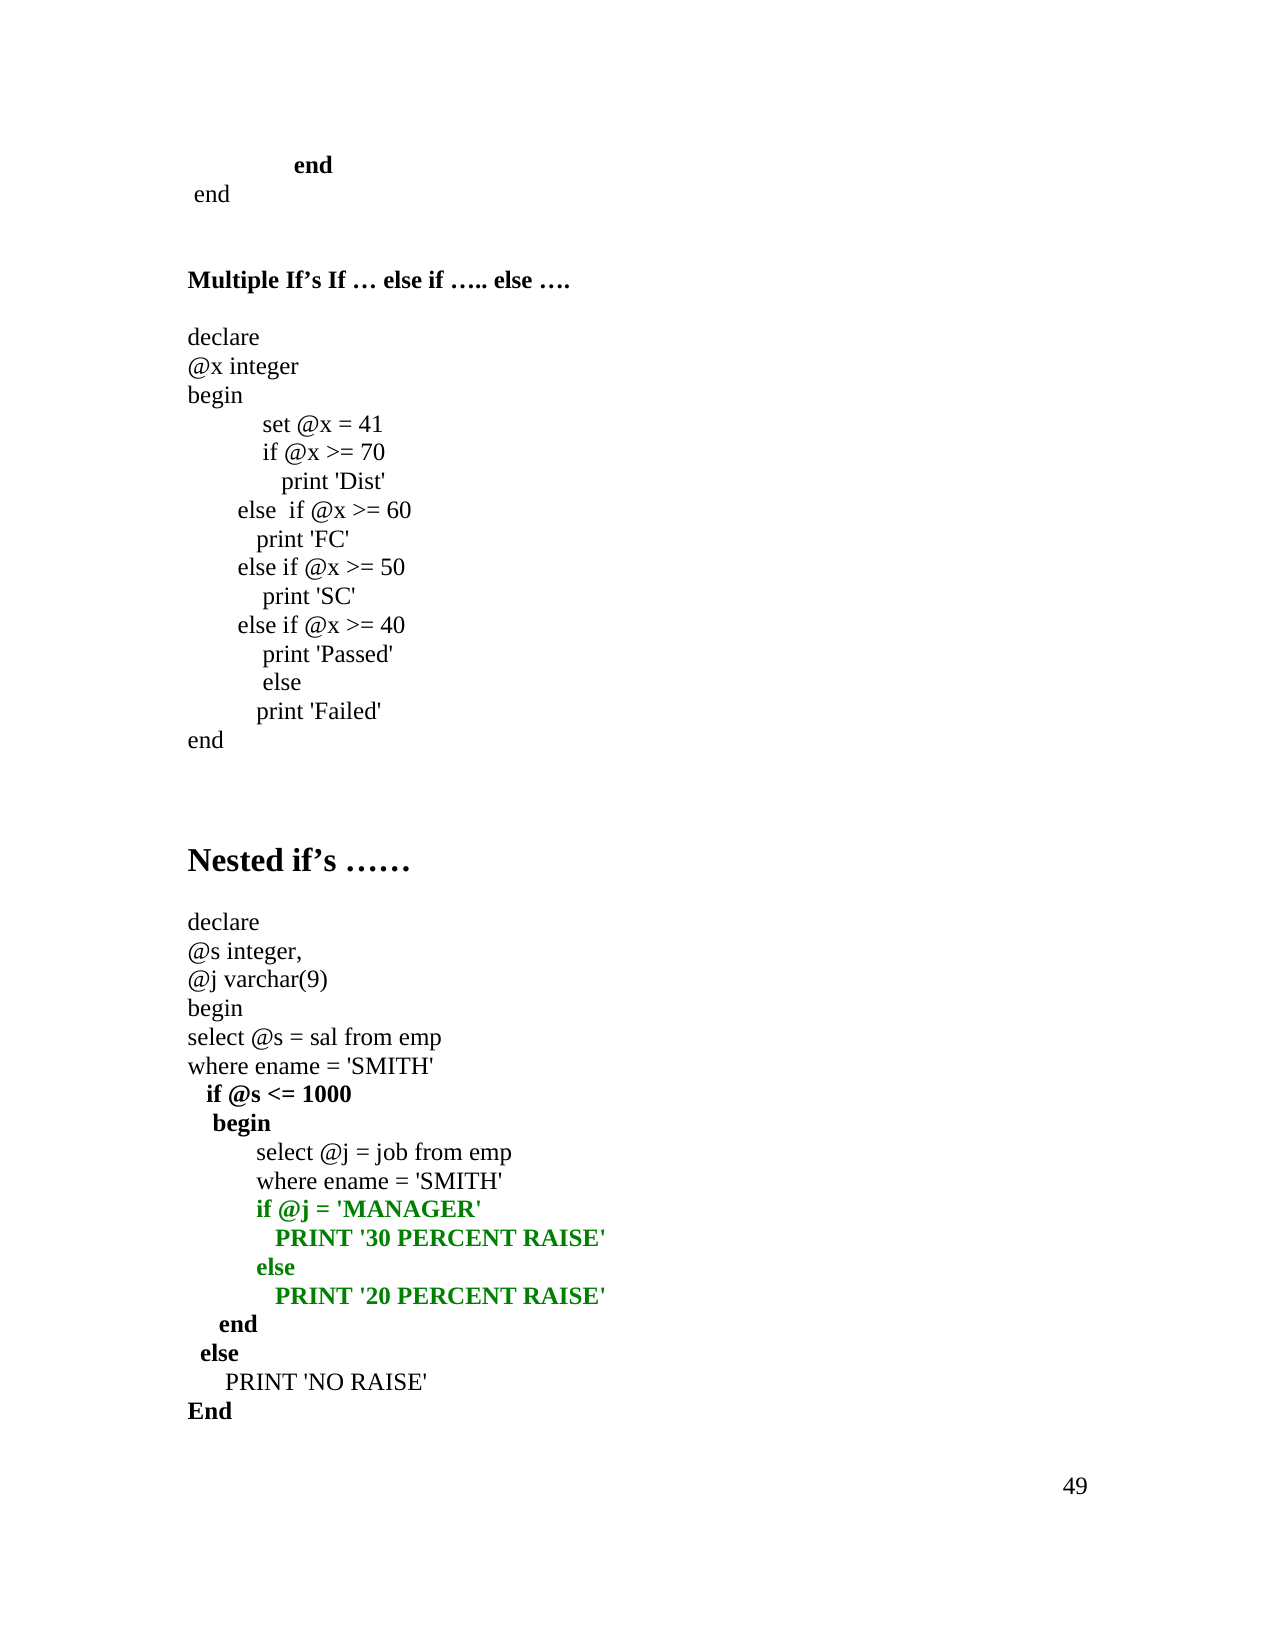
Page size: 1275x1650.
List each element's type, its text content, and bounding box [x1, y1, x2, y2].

subtitle Nested if’s …… [187, 840, 1087, 878]
text if @x >= 70 [187, 437, 1087, 466]
text else if @x >= 60 [187, 495, 1087, 524]
text declare [187, 322, 1087, 351]
text PRINT '30 PERCENT RAISE' [187, 1223, 1087, 1252]
text set @x = 41 [187, 409, 1087, 437]
text PRINT 'NO RAISE' [187, 1367, 1087, 1396]
text Multiple If’s If … else if ….. else …. [187, 265, 1087, 294]
text select @j = job from emp [187, 1137, 1087, 1166]
text end [187, 725, 1087, 754]
text print 'Dist' [187, 466, 1087, 495]
text print 'FC' [187, 524, 1087, 552]
text if @s <= 1000 [187, 1079, 1087, 1108]
text print 'Passed' [187, 639, 1087, 667]
text else if @x >= 50 [187, 552, 1087, 581]
text else [187, 667, 1087, 696]
text else if @x >= 40 [187, 610, 1087, 639]
text else [187, 1252, 1087, 1281]
text print 'Failed' [187, 696, 1087, 725]
text where ename = 'SMITH' [187, 1051, 1087, 1079]
text begin [187, 380, 1087, 409]
text @j varchar(9) [187, 964, 1087, 993]
text print 'SC' [187, 581, 1087, 610]
text declare [187, 907, 1087, 936]
text @s integer, [187, 936, 1087, 964]
text begin [187, 993, 1087, 1022]
text PRINT '20 PERCENT RAISE' [187, 1281, 1087, 1309]
text end [187, 1309, 1087, 1338]
text where ename = 'SMITH' [187, 1166, 1087, 1194]
text begin [187, 1108, 1087, 1137]
text End [187, 1396, 1087, 1424]
text end [187, 179, 1087, 207]
text select @s = sal from emp [187, 1022, 1087, 1051]
text if @j = 'MANAGER' [187, 1194, 1087, 1223]
text end [187, 150, 1087, 179]
text else [187, 1338, 1087, 1367]
text @x integer [187, 351, 1087, 380]
